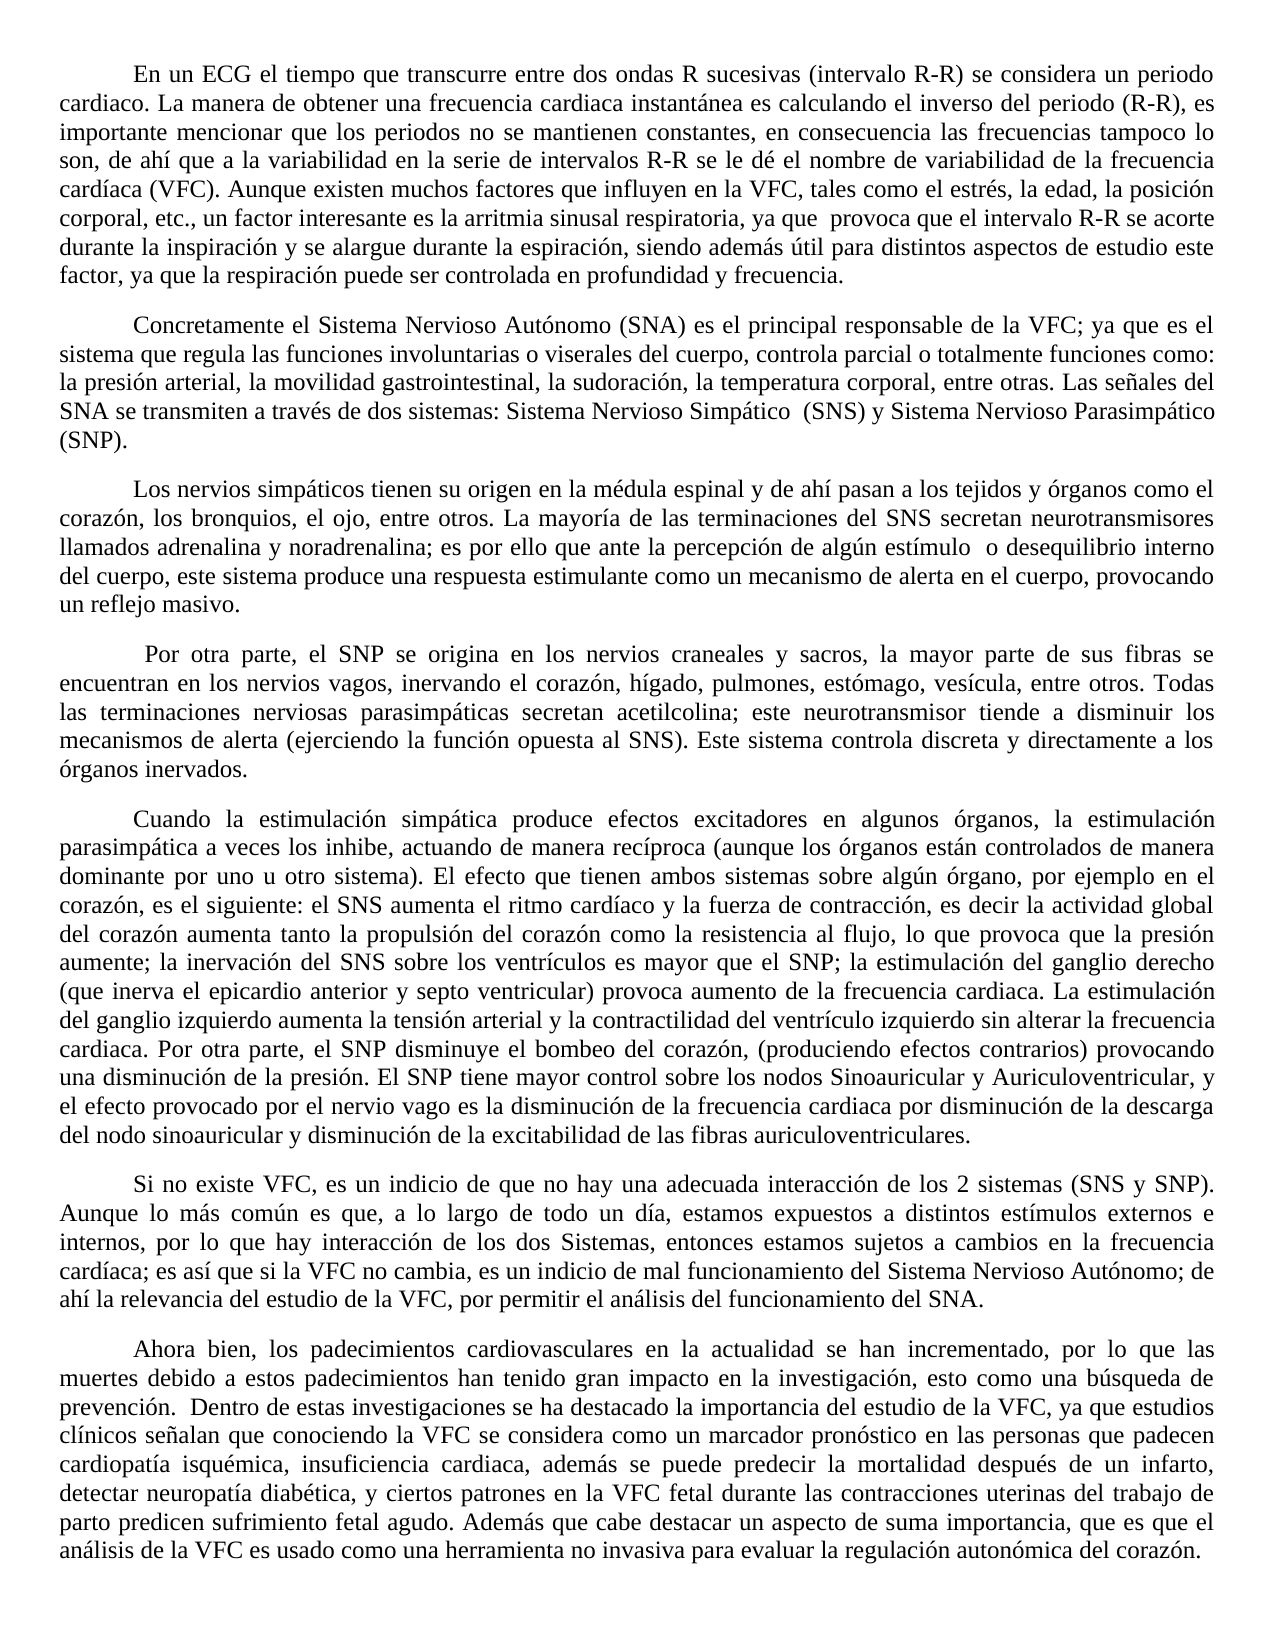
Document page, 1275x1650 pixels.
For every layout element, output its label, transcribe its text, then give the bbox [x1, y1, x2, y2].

text Cuando la estimulación simpática produce efectos excitadores en algunos órganos, la estimulación parasimpática a veces los inhibe, actuando de manera recíproca (aunque los órganos están controlados de manera dominante por uno u otro sistema). El efecto que tienen ambos sistemas sobre algún órgano, por ejemplo en el corazón, es el siguiente: el SNS aumenta el ritmo cardíaco y la fuerza de contracción, es decir la actividad global del corazón aumenta tanto la propulsión del corazón como la resistencia al flujo, lo que provoca que la presión aumente; la inervación del SNS sobre los ventrículos es mayor que el SNP; la estimulación del ganglio derecho (que inerva el epicardio anterior y septo ventricular) provoca aumento de la frecuencia cardiaca. La estimulación del ganglio izquierdo aumenta la tensión arterial y la contractilidad del ventrículo izquierdo sin alterar la frecuencia cardiaca. Por otra parte, el SNP disminuye el bombeo del corazón, (produciendo efectos contrarios) provocando una disminución de la presión. El SNP tiene mayor control sobre los nodos Sinoauricular y Auriculoventricular, y el efecto provocado por el nervio vago es la disminución de la frecuencia cardiaca por disminución de la descarga del nodo sinoauricular y disminución de la excitabilidad de las fibras auriculoventriculares. [59, 804, 1216, 1149]
text Concretamente el Sistema Nervioso Autónomo (SNA) es el principal responsable de la VFC; ya que es el sistema que regula las funciones involuntarias o viserales del cuerpo, controla parcial o totalmente funciones como: la presión arterial, la movilidad gastrointestinal, la sudoración, la temperatura corporal, entre otras. Las señales del SNA se transmiten a través de dos sistemas: Sistema Nervioso Simpático (SNS) y Sistema Nervioso Parasimpático (SNP). [59, 310, 1216, 454]
text Ahora bien, los padecimientos cardiovasculares en la actualidad se han incrementado, por lo que las muertes debido a estos padecimientos han tenido gran impacto en la investigación, esto como una búsqueda de prevención. Dentro de estas investigaciones se ha destacado la importancia del estudio de la VFC, ya que estudios clínicos señalan que conociendo la VFC se considera como un marcador pronóstico en las personas que padecen cardiopatía isquémica, insuficiencia cardiaca, además se puede predecir la mortalidad después de un infarto, detectar neuropatía diabética, y ciertos patrones en la VFC fetal durante las contracciones uterinas del trabajo de parto predicen sufrimiento fetal agudo. Además que cabe destacar un aspecto de suma importancia, que es que el análisis de la VFC es usado como una herramienta no invasiva para evaluar la regulación autonómica del corazón. [59, 1334, 1216, 1564]
text Por otra parte, el SNP se origina en los nervios craneales y sacros, la mayor parte de sus fibras se encuentran en los nervios vagos, inervando el corazón, hígado, pulmones, estómago, vesícula, entre otros. Todas las terminaciones nerviosas parasimpáticas secretan acetilcolina; este neurotransmisor tiende a disminuir los mecanismos de alerta (ejerciendo la función opuesta al SNS). Este sistema controla discreta y directamente a los órganos inervados. [59, 639, 1216, 783]
text En un ECG el tiempo que transcurre entre dos ondas R sucesivas (intervalo R-R) se considera un periodo cardiaco. La manera de obtener una frecuencia cardiaca instantánea es calculando el inverso del periodo (R-R), es importante mencionar que los periodos no se mantienen constantes, en consecuencia las frecuencias tampoco lo son, de ahí que a la variabilidad en la serie de intervalos R-R se le dé el nombre de variabilidad de la frecuencia cardíaca (VFC). Aunque existen muchos factores que influyen en la VFC, tales como el estrés, la edad, la posición corporal, etc., un factor interesante es la arritmia sinusal respiratoria, ya que provoca que el intervalo R-R se acorte durante la inspiración y se alargue durante la espiración, siendo además útil para distintos aspectos de estudio este factor, ya que la respiración puede ser controlada en profundidad y frecuencia. [59, 59, 1216, 289]
text Si no existe VFC, es un indicio de que no hay una adecuada interacción de los 2 sistemas (SNS y SNP). Aunque lo más común es que, a lo largo de todo un día, estamos expuestos a distintos estímulos externos e internos, por lo que hay interacción de los dos Sistemas, entonces estamos sujetos a cambios en la frecuencia cardíaca; es así que si la VFC no cambia, es un indicio de mal funcionamiento del Sistema Nervioso Autónomo; de ahí la relevancia del estudio de la VFC, por permitir el análisis del funcionamiento del SNA. [59, 1169, 1216, 1313]
text Los nervios simpáticos tienen su origen en la médula espinal y de ahí pasan a los tejidos y órganos como el corazón, los bronquios, el ojo, entre otros. La mayoría de las terminaciones del SNS secretan neurotransmisores llamados adrenalina y noradrenalina; es por ello que ante la percepción de algún estímulo o desequilibrio interno del cuerpo, este sistema produce una respuesta estimulante como un mecanismo de alerta en el cuerpo, provocando un reflejo masivo. [59, 474, 1216, 618]
